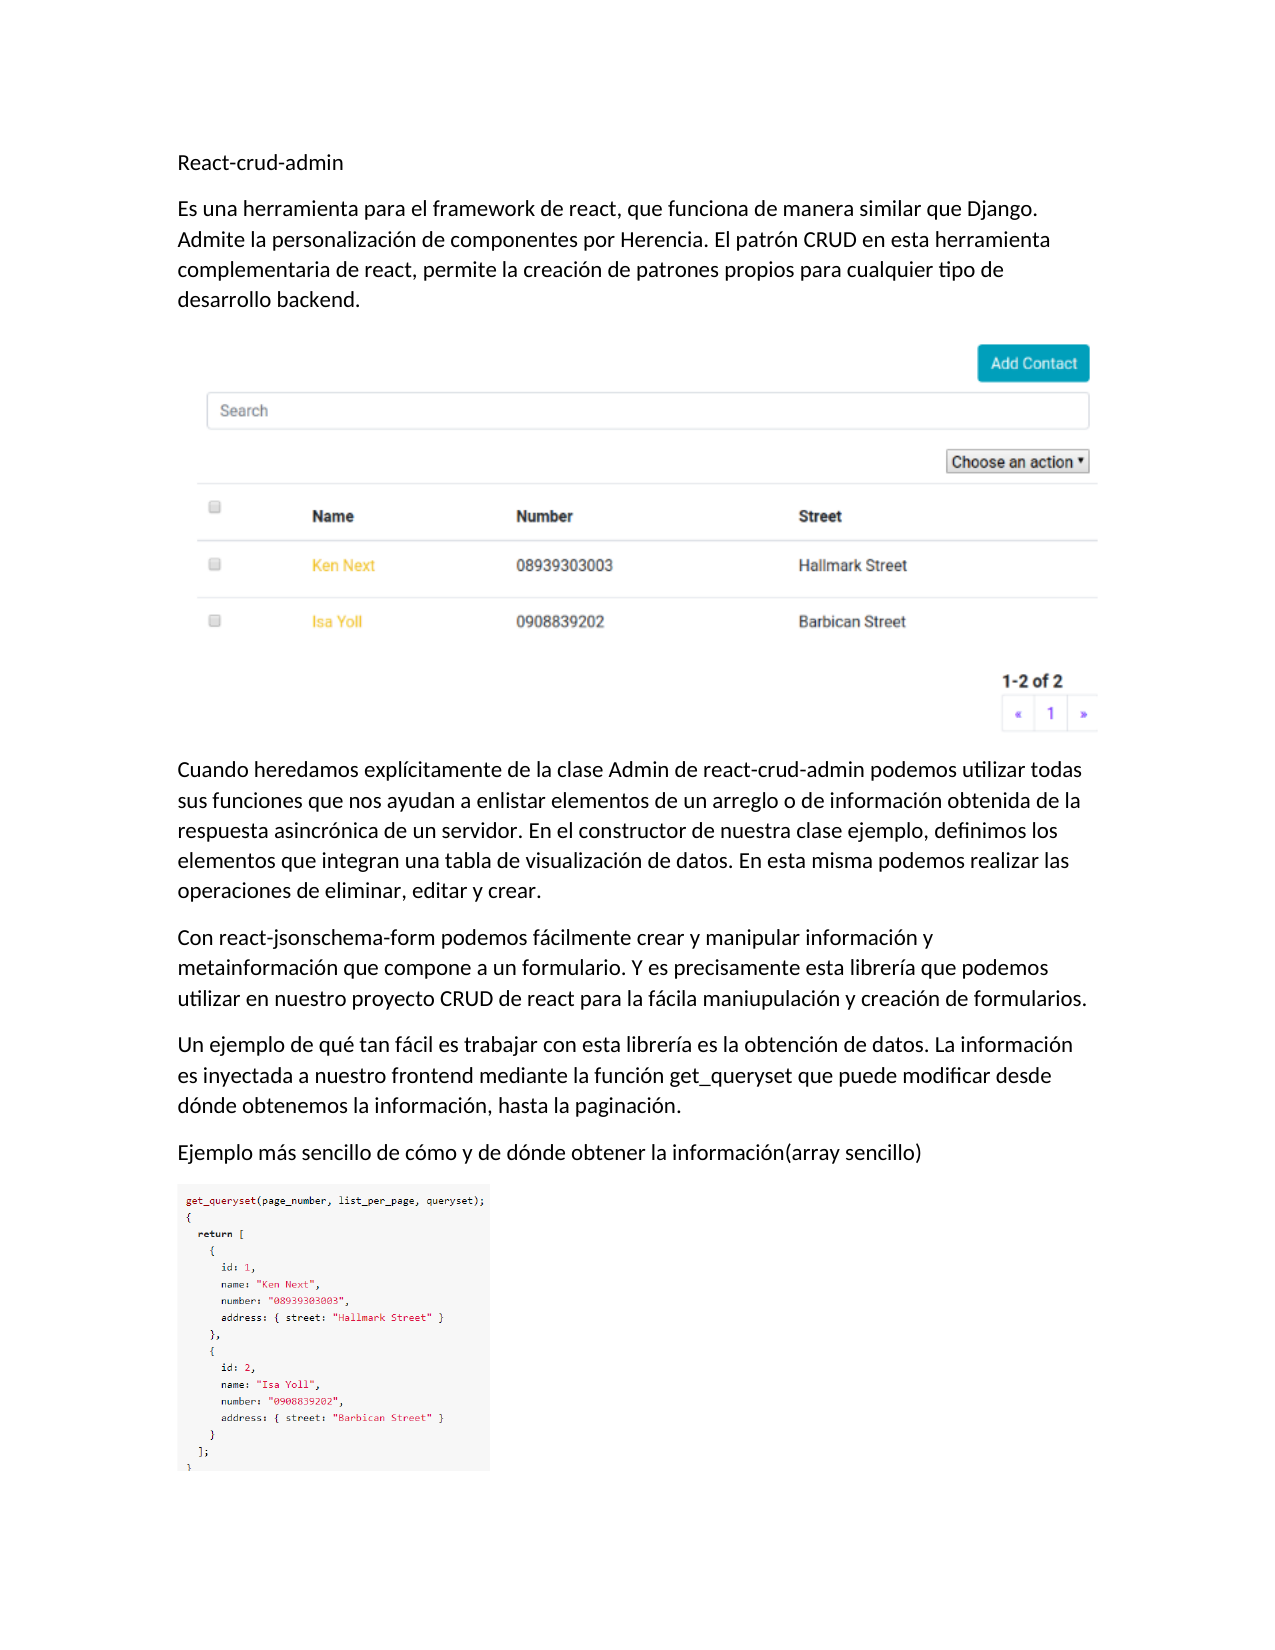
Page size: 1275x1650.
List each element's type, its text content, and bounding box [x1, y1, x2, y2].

text Es una herramienta para el framework de react, que funciona de manera similar que Django. Admite la personalización de componentes por Herencia. El patrón CRUD en esta herramienta complementaria de react, permite la creación de patrones propios para cualquier tipo de desarrollo backend. [177, 194, 1098, 313]
text React-crud-admin [177, 148, 1098, 176]
text Con react-jsonschema-form podemos fácilmente crear y manipular información y metainformación que compone a un formulario. Y es precisamente esta librería que podemos utilizar en nuestro proyecto CRUD de react para la fácila maniupulación y creación de formularios. [177, 923, 1098, 1012]
picture [177, 332, 1098, 737]
text Ejemplo más sencillo de cómo y de dónde obtener la información(array sencillo) [177, 1138, 1098, 1166]
picture [177, 1184, 490, 1471]
text Un ejemplo de qué tan fácil es trabajar con esta librería es la obtención de datos. La información es inyectada a nuestro frontend mediante la función get_queryset que puede modificar desde dónde obtenemos la información, hasta la paginación. [177, 1031, 1098, 1119]
text Cuando heredamos explícitamente de la clase Admin de react-crud-admin podemos utilizar todas sus funciones que nos ayudan a enlistar elementos de un arreglo o de información obtenida de la respuesta asincrónica de un servidor. En el constructor de nuestra clase ejemplo, definimos los elementos que integran una tabla de visualización de datos. En esta misma podemos realizar las operaciones de eliminar, editar y crear. [177, 756, 1098, 904]
